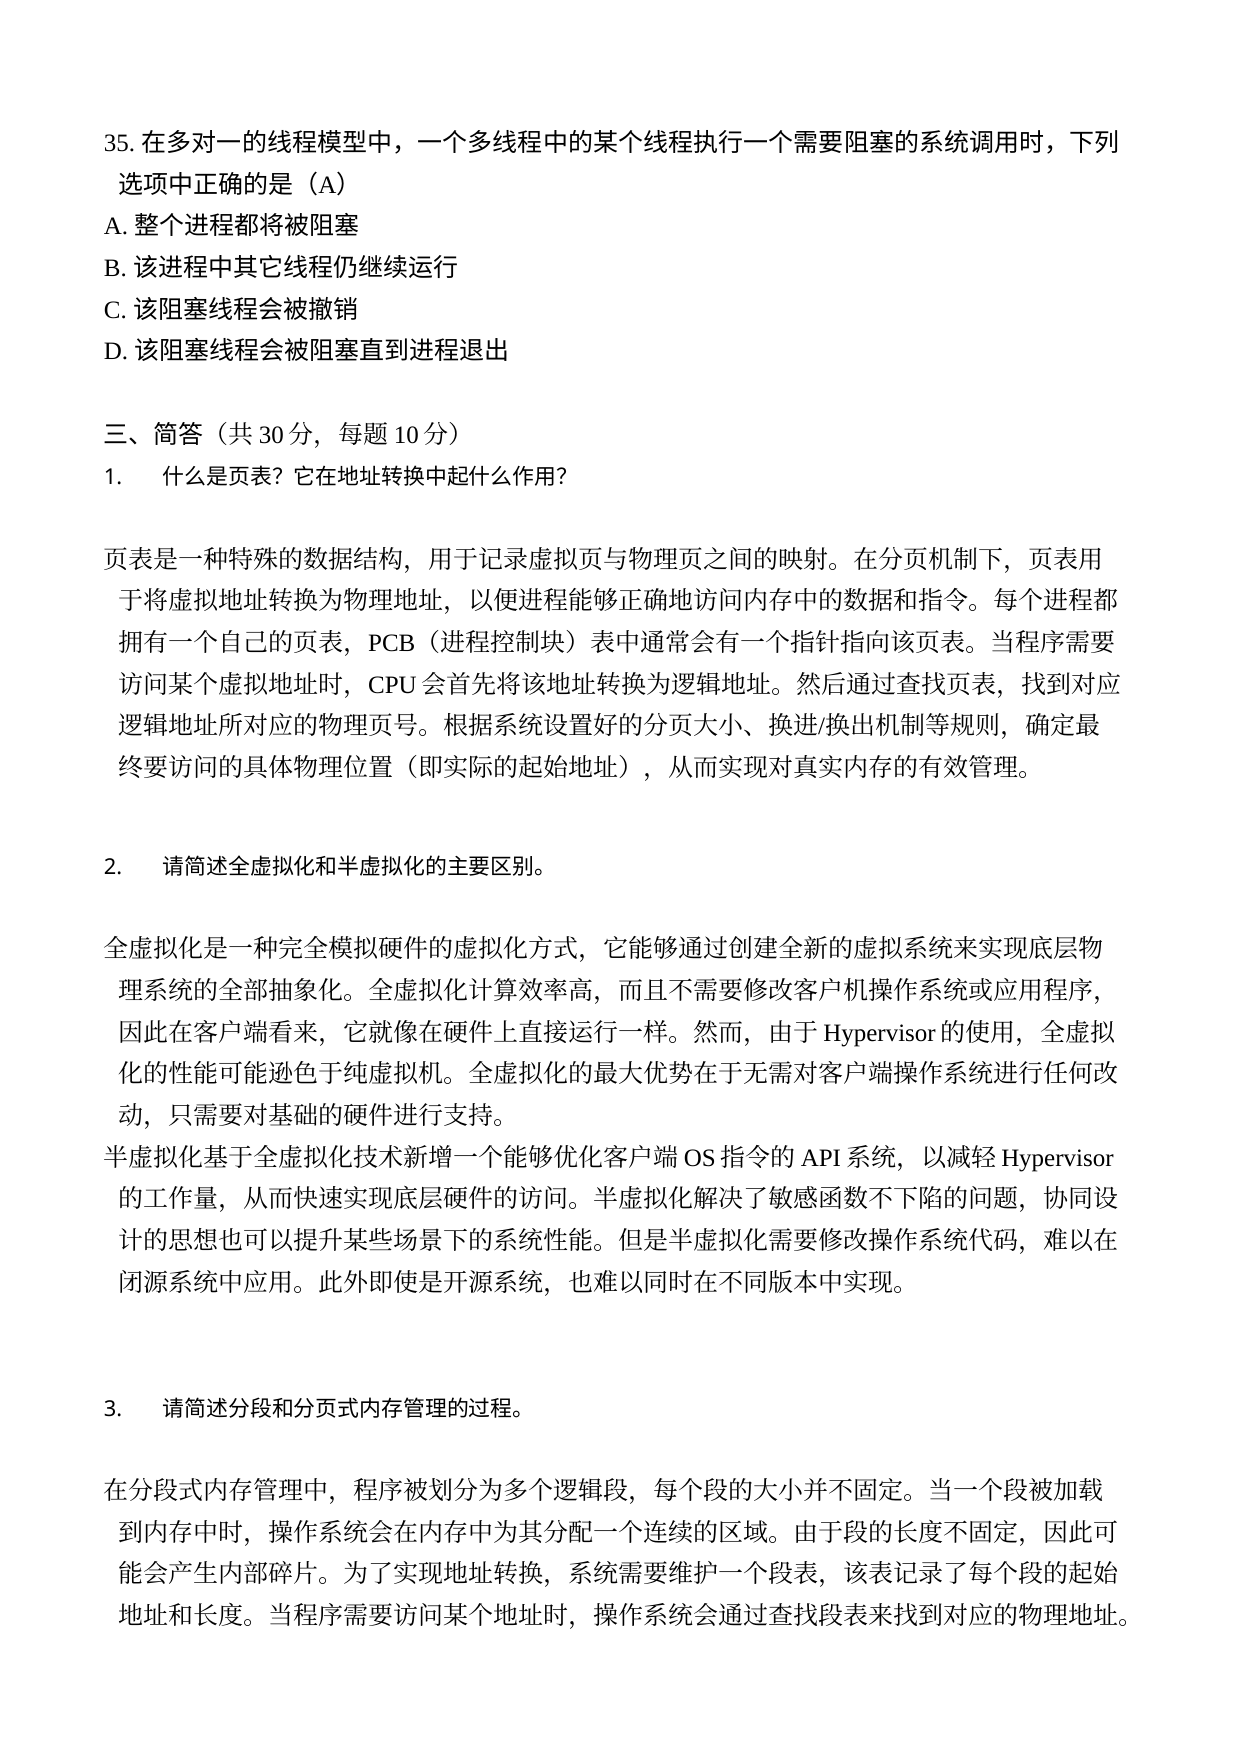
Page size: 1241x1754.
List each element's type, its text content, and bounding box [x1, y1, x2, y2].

list 什么是页表？它在地址转换中起什么作用？ [104, 451, 1122, 493]
text 全虚拟化是一种完全模拟硬件的虚拟化方式，它能够通过创建全新的虚拟系统来实现底层物理系统的全部抽象化。全虚拟化计算效率高，而且不需要修改客户机操作系统或应用程序，因此在客户端看来，它就像在硬件上直接运行一样。然而，由于Hypervisor的使用，全虚拟化的性能可能逊色于纯虚拟机。全虚拟化的最大优势在于无需对客户端操作系统进行任何改动，只需要对基础的硬件进行支持。 [104, 924, 1122, 1133]
text 页表是一种特殊的数据结构，用于记录虚拟页与物理页之间的映射。在分页机制下，页表用于将虚拟地址转换为物理地址，以便进程能够正确地访问内存中的数据和指令。每个进程都拥有一个自己的页表，PCB（进程控制块）表中通常会有一个指针指向该页表。当程序需要访问某个虚拟地址时，CPU会首先将该地址转换为逻辑地址。然后通过查找页表，找到对应逻辑地址所对应的物理页号。根据系统设置好的分页大小、换进/换出机制等规则，确定最终要访问的具体物理位置（即实际的起始地址），从而实现对真实内存的有效管理。 [103, 535, 1122, 785]
list 请简述分段和分页式内存管理的过程。 [104, 1383, 1122, 1424]
text 三、简答（共30分，每题10分） [104, 410, 1122, 451]
text C. 该阻塞线程会被撤销 [104, 285, 1122, 326]
text D. 该阻塞线程会被阻塞直到进程退出 [104, 326, 1122, 368]
text 半虚拟化基于全虚拟化技术新增一个能够优化客户端OS指令的API系统，以减轻Hypervisor的工作量，从而快速实现底层硬件的访问。半虚拟化解决了敏感函数不下陷的问题，协同设计的思想也可以提升某些场景下的系统性能。但是半虚拟化需要修改操作系统代码，难以在闭源系统中应用。此外即使是开源系统，也难以同时在不同版本中实现。 [104, 1133, 1122, 1299]
text A. 整个进程都将被阻塞 [104, 201, 1122, 243]
text 35. 在多对一的线程模型中，一个多线程中的某个线程执行一个需要阻塞的系统调用时，下列选项中正确的是（A） [104, 118, 1122, 201]
text B. 该进程中其它线程仍继续运行 [104, 243, 1122, 285]
list 请简述全虚拟化和半虚拟化的主要区别。 [104, 841, 1122, 883]
text 在分段式内存管理中，程序被划分为多个逻辑段，每个段的大小并不固定。当一个段被加载到内存中时，操作系统会在内存中为其分配一个连续的区域。由于段的长度不固定，因此可能会产生内部碎片。为了实现地址转换，系统需要维护一个段表，该表记录了每个段的起始地址和长度。当程序需要访问某个地址时，操作系统会通过查找段表来找到对应的物理地址。 [104, 1466, 1122, 1633]
